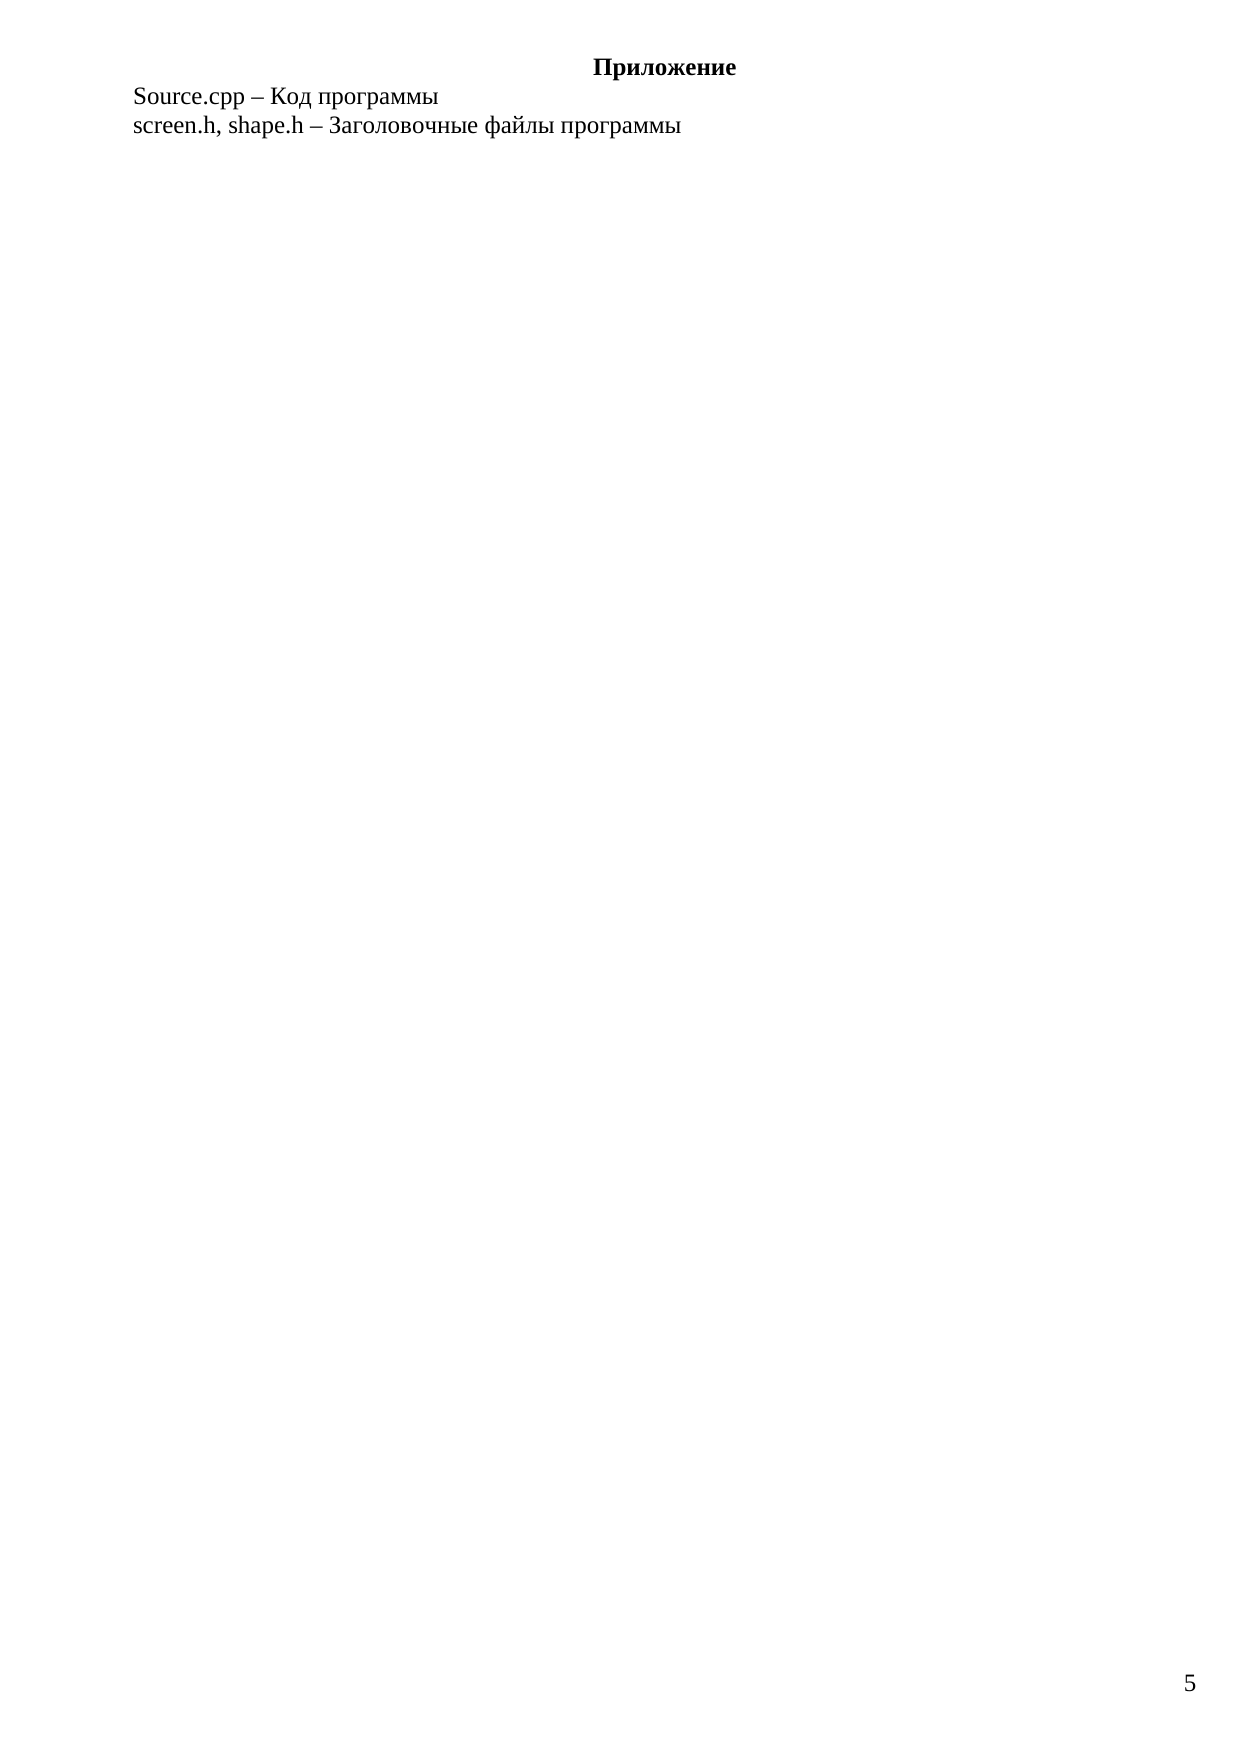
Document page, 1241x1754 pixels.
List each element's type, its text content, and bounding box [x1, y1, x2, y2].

text screen.h, shape.h – Заголовочные файлы программы [133, 110, 1196, 139]
text Приложение [133, 52, 1196, 81]
text Source.cpp – Код программы [133, 81, 1196, 110]
